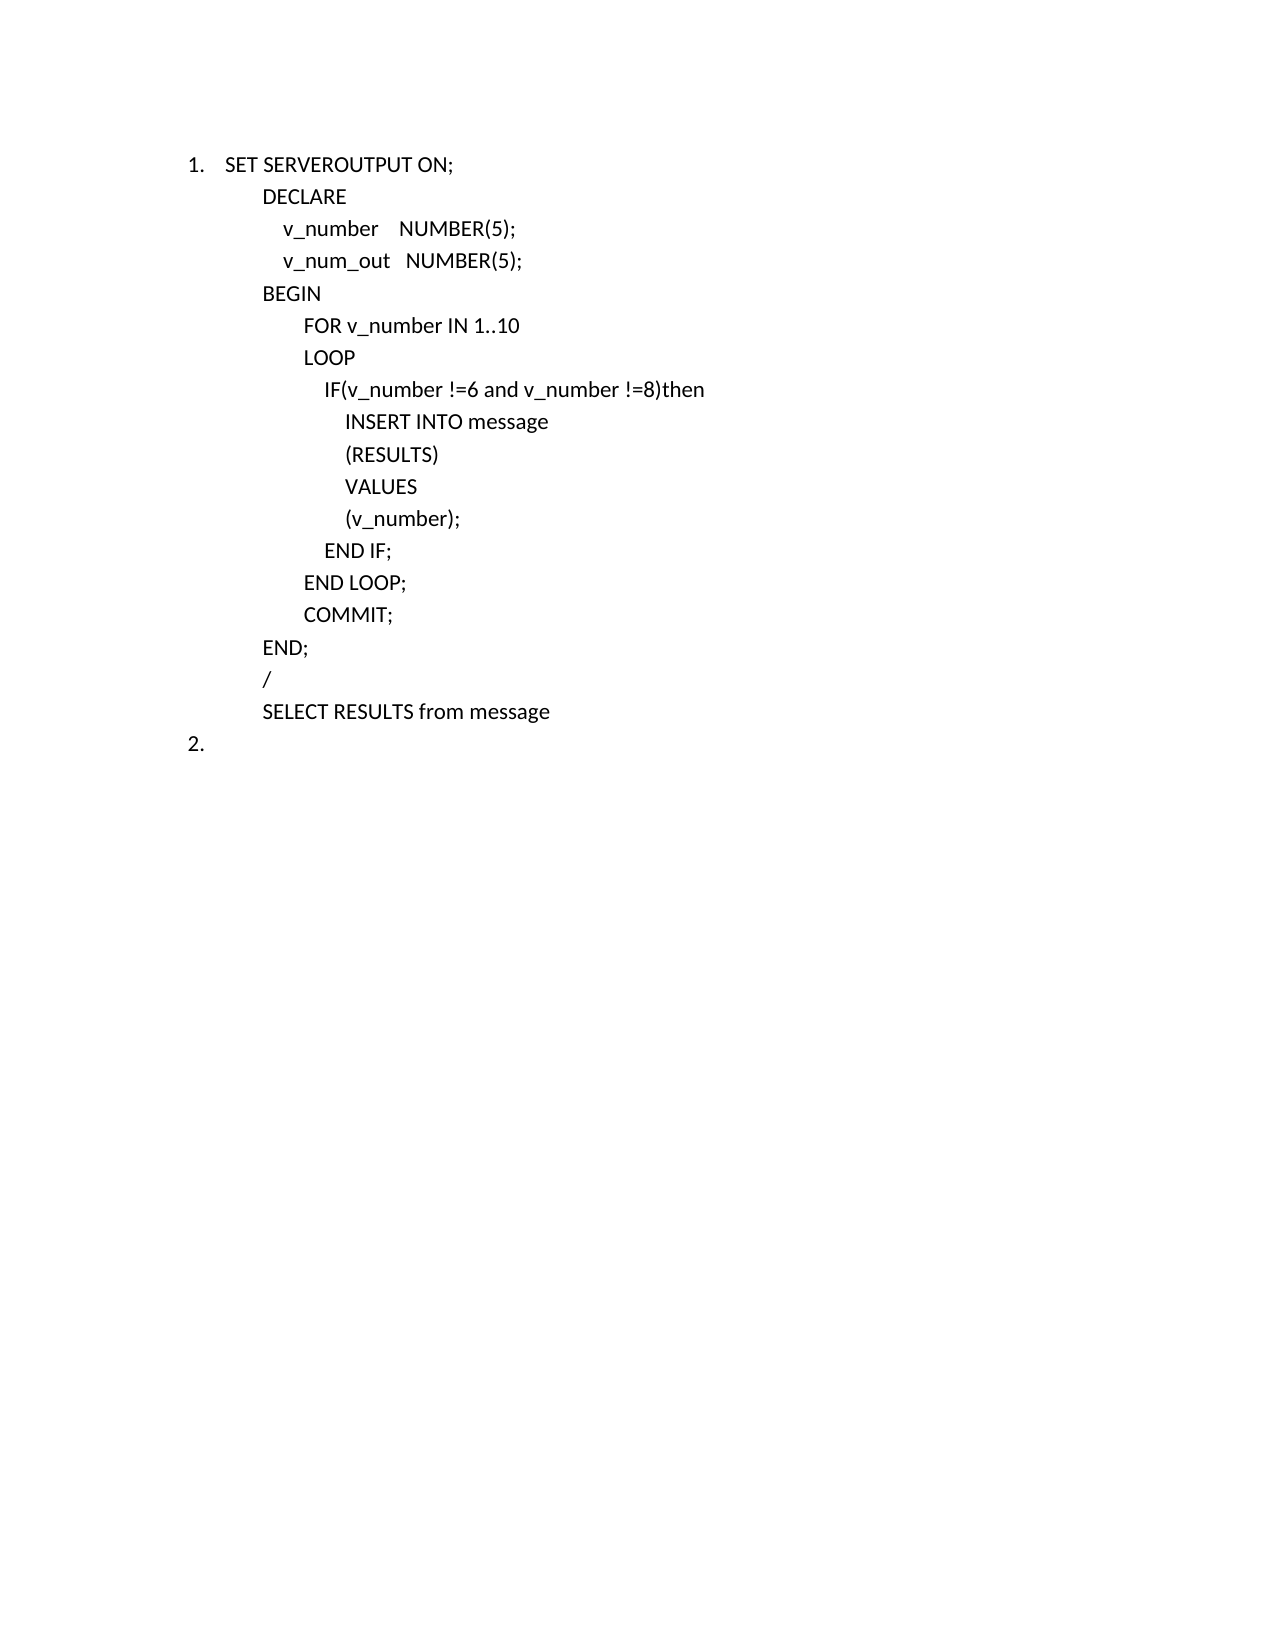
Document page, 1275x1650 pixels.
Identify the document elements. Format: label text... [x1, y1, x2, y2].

text END IF; [262, 536, 1125, 564]
list SET SERVEROUTPUT ON; [187, 150, 1125, 178]
text INSERT INTO message [262, 407, 1125, 436]
text VALUES [262, 472, 1125, 500]
text (v_number); [262, 504, 1125, 532]
text END LOOP; [262, 568, 1125, 596]
text IF(v_number !=6 and v_number !=8)then [262, 375, 1125, 403]
text FOR v_number IN 1..10 [262, 311, 1125, 339]
text v_num_out NUMBER(5); [262, 247, 1125, 274]
text v_number NUMBER(5); [262, 214, 1125, 242]
text DECLARE [262, 182, 1125, 210]
text COMMIT; [262, 601, 1125, 629]
text END; [262, 633, 1125, 661]
text BEGIN [262, 279, 1125, 307]
text SELECT RESULTS from message [262, 697, 1125, 725]
text (RESULTS) [262, 440, 1125, 468]
text LOOP [262, 343, 1125, 371]
text / [262, 665, 1125, 693]
